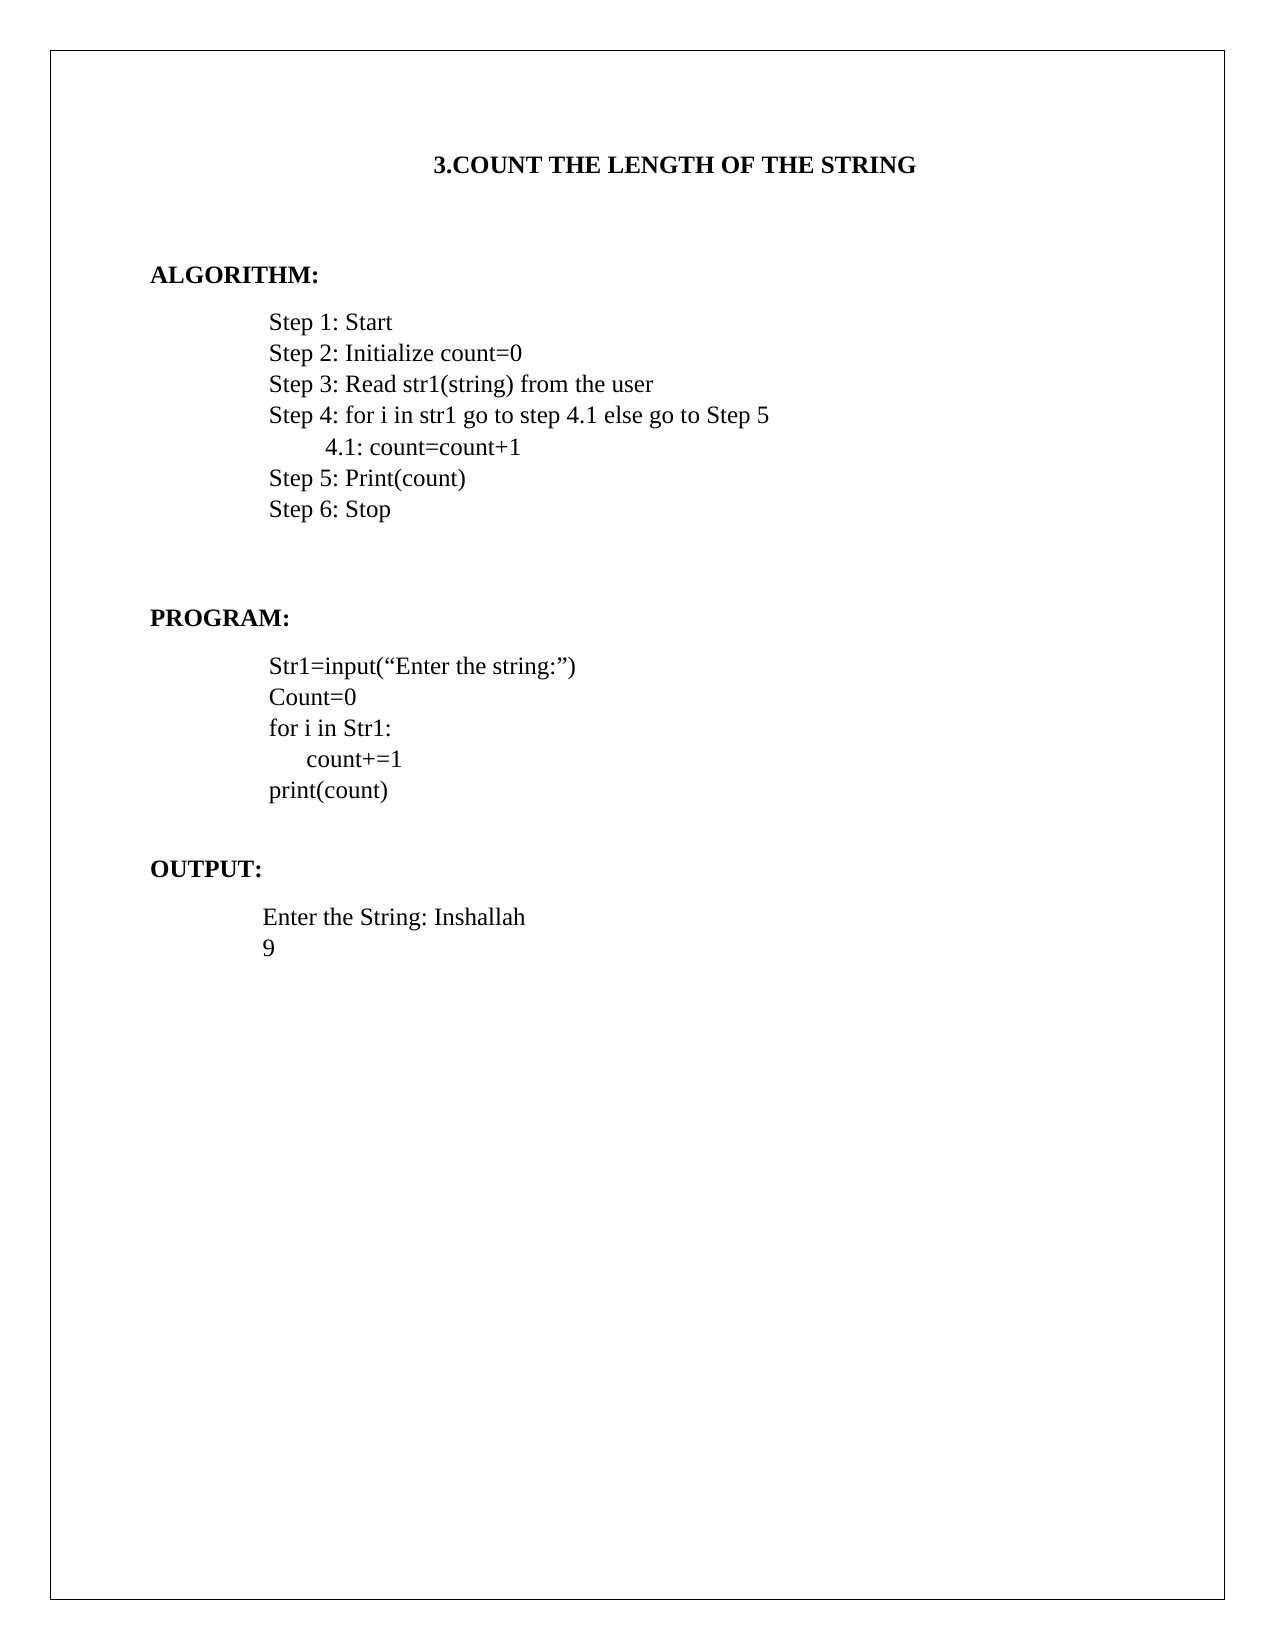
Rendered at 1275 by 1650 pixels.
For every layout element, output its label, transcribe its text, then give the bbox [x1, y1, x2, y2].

list Count=0 [225, 682, 1125, 711]
list Str1=input(“Enter the string:”) [225, 651, 1125, 680]
list Step 5: Print(count) [225, 463, 1125, 491]
list Step 4: for i in str1 go to step 4.1 else go to Step 5 [225, 401, 1125, 429]
list Step 3: Read str1(string) from the user [225, 369, 1125, 398]
list Step 2: Initialize count=0 [225, 338, 1125, 367]
list for i in Str1: [225, 713, 1125, 742]
list 3.COUNT THE LENGTH OF THE STRING [225, 150, 1125, 179]
list Step 1: Start [225, 307, 1125, 336]
text PROGRAM: [150, 603, 1125, 632]
list Enter the String: Inshallah [225, 902, 1125, 931]
text OUTPUT: [150, 854, 1125, 883]
text ALGORITHM: [150, 260, 1125, 288]
list 9 [225, 933, 1125, 962]
list 4.1: count=count+1 [225, 432, 1125, 460]
list Step 6: Stop [225, 494, 1125, 522]
list count+=1 [225, 744, 1125, 773]
list print(count) [225, 775, 1125, 804]
